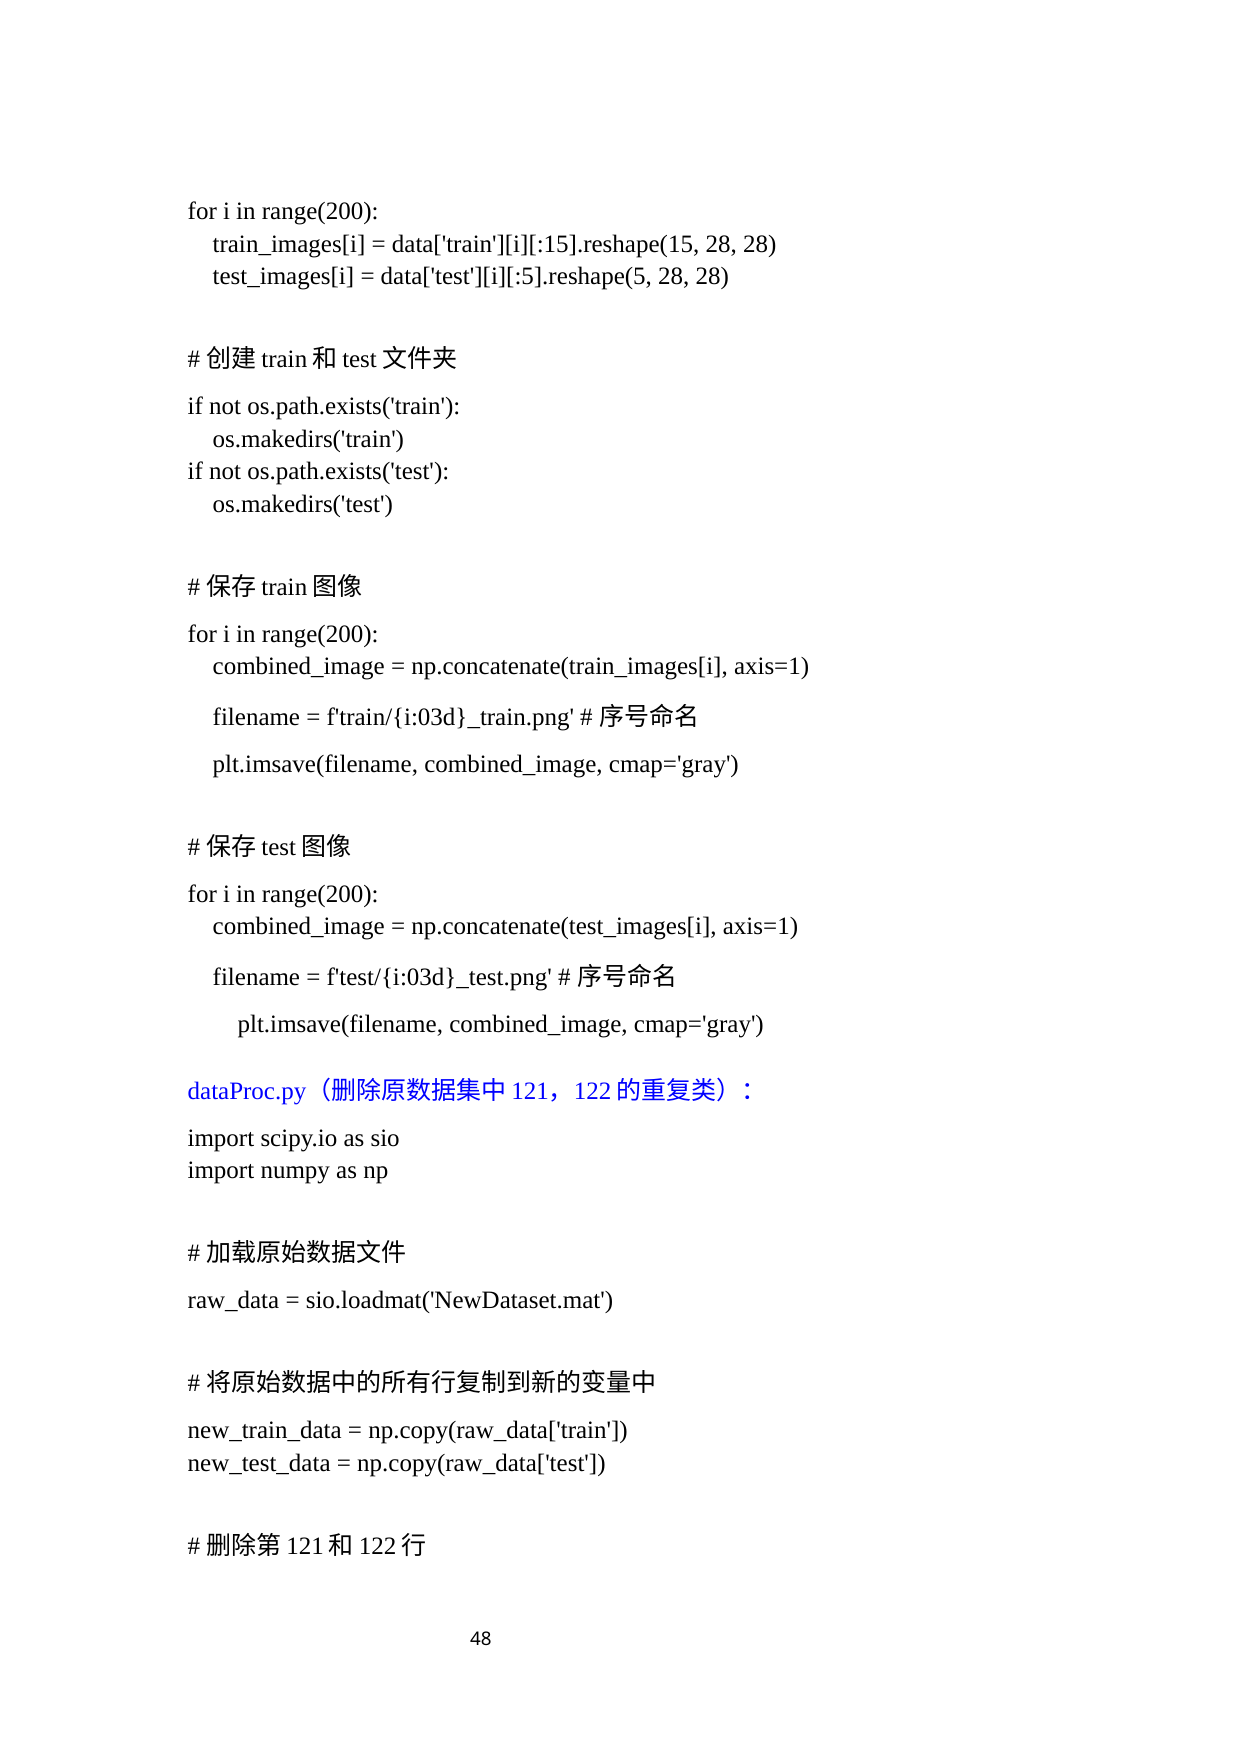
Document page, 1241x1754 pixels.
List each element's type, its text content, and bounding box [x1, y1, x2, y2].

text os.makedirs('train') [187, 422, 1053, 454]
text plt.imsave(filename, combined_image, cmap='gray') [187, 747, 1053, 779]
text for i in range(200): [187, 877, 1053, 909]
text combined_image = np.concatenate(test_images[i], axis=1) [187, 909, 1053, 942]
text dataProc.py（删除原数据集中121，122的重复类）： [187, 1056, 1053, 1121]
text # 删除第121和122行 [187, 1511, 1053, 1576]
text combined_image = np.concatenate(train_images[i], axis=1) [187, 649, 1053, 682]
text if not os.path.exists('train'): [187, 389, 1053, 422]
text # 创建train和test文件夹 [187, 324, 1053, 389]
text import scipy.io as sio [187, 1121, 1053, 1153]
text train_images[i] = data['train'][i][:15].reshape(15, 28, 28) [187, 227, 1053, 259]
text plt.imsave(filename, combined_image, cmap='gray') [187, 1007, 1053, 1039]
text os.makedirs('test') [187, 487, 1053, 519]
text # 加载原始数据文件 [187, 1218, 1053, 1283]
text for i in range(200): [187, 617, 1053, 649]
text filename = f'test/{i:03d}_test.png' # 序号命名 [187, 942, 1053, 1007]
text raw_data = sio.loadmat('NewDataset.mat') [187, 1283, 1053, 1316]
text # 保存train图像 [187, 552, 1053, 617]
text for i in range(200): [187, 194, 1053, 227]
text new_train_data = np.copy(raw_data['train']) [187, 1413, 1053, 1446]
text # 保存test图像 [187, 812, 1053, 877]
text new_test_data = np.copy(raw_data['test']) [187, 1446, 1053, 1478]
text # 将原始数据中的所有行复制到新的变量中 [187, 1348, 1053, 1413]
text test_images[i] = data['test'][i][:5].reshape(5, 28, 28) [187, 259, 1053, 292]
text if not os.path.exists('test'): [187, 454, 1053, 487]
text filename = f'train/{i:03d}_train.png' # 序号命名 [187, 682, 1053, 747]
text import numpy as np [187, 1153, 1053, 1186]
